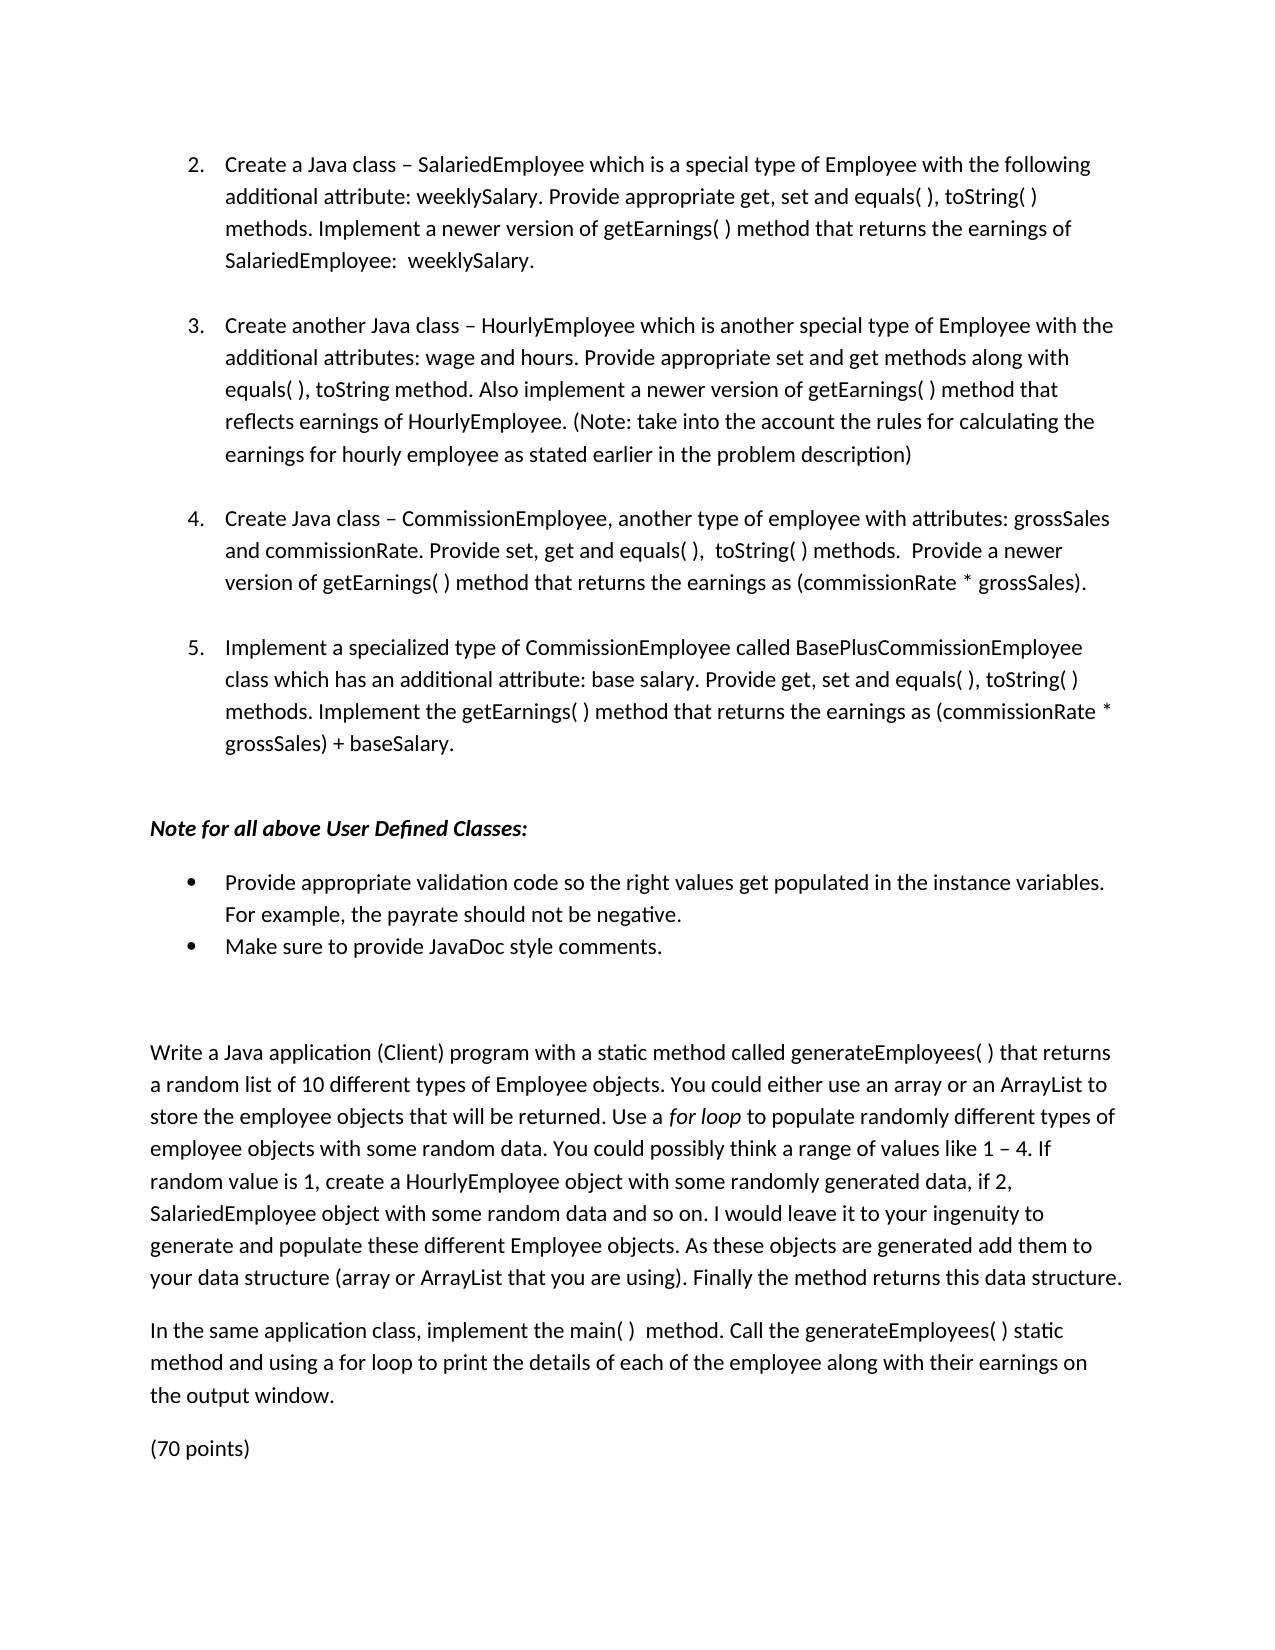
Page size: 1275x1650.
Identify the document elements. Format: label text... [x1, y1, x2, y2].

list Create another Java class – HourlyEmployee which is another special type of Employee with the additional attributes: wage and hours. Provide appropriate set and get methods along with equals( ), toString method. Also implement a newer version of getEarnings( ) method that reflects earnings of HourlyEmployee. (Note: take into the account the rules for calculating the earnings for hourly employee as stated earlier in the problem description) [187, 311, 1125, 468]
list Create a Java class – SalariedEmployee which is a special type of Employee with the following additional attribute: weeklySalary. Provide appropriate get, set and equals( ), toString( ) methods. Implement a newer version of getEarnings( ) method that returns the earnings of SalariedEmployee: weeklySalary. [187, 150, 1125, 274]
list Provide appropriate validation code so the right values get populated in the instance variables. For example, the payrate should not be negative. [187, 868, 1125, 928]
text Note for all above User Defined Classes: [150, 814, 1125, 843]
list Make sure to provide JavaDoc style comments. [187, 932, 1125, 960]
text In the same application class, implement the main( ) method. Call the generateEmployees( ) static method and using a for loop to print the details of each of the employee along with their earnings on the output window. [150, 1316, 1125, 1409]
list Implement a specialized type of CommissionEmployee called BasePlusCommissionEmployee class which has an additional attribute: base salary. Provide get, set and equals( ), toString( ) methods. Implement the getEarnings( ) method that returns the earnings as (commissionRate * grossSales) + baseSalary. [187, 633, 1125, 757]
text (70 points) [150, 1434, 1125, 1462]
text Write a Java application (Client) program with a static method called generateEmployees( ) that returns a random list of 10 different types of Employee objects. You could either use an array or an ArrayList to store the employee objects that will be returned. Use a for loop to populate randomly different types of employee objects with some random data. You could possibly think a range of values like 1 – 4. If random value is 1, create a HourlyEmployee object with some randomly generated data, if 2, SalariedEmployee object with some random data and so on. I would leave it to your ingenuity to generate and populate these different Employee objects. As these objects are generated add them to your data structure (array or ArrayList that you are using). Finally the method returns this data structure. [150, 1038, 1125, 1291]
list Create Java class – CommissionEmployee, another type of employee with attributes: grossSales and commissionRate. Provide set, get and equals( ), toString( ) methods. Provide a newer version of getEarnings( ) method that returns the earnings as (commissionRate * grossSales). [187, 504, 1125, 596]
